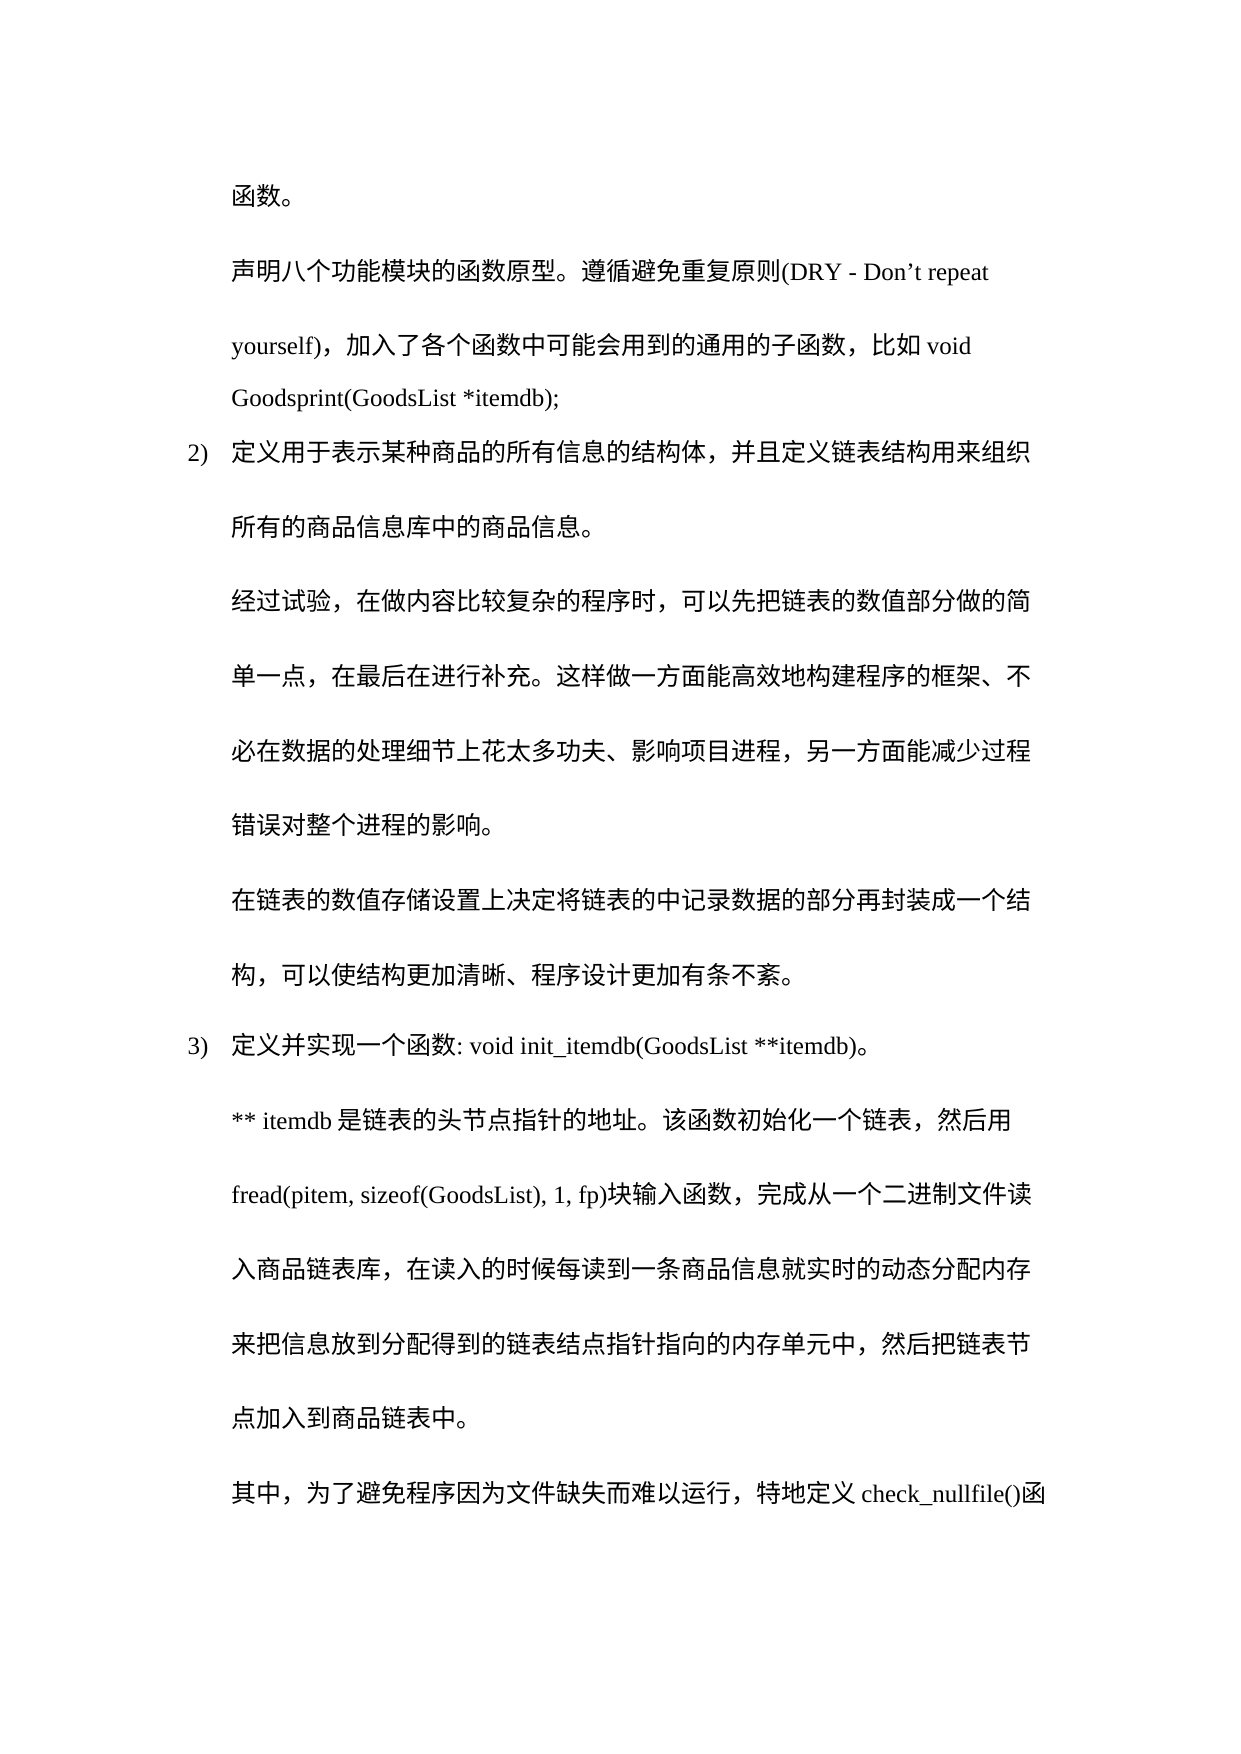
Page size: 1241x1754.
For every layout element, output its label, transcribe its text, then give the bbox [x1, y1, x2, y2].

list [187, 1011, 1053, 1524]
list 定义用于表示某种商品的所有信息的结构体，并且定义链表结构用来组织所有的商品信息库中的商品信息。 经过试验，在做内容比较复杂的程序时，可以先把链表的数值部分做的简单一点，在最后在进行补充。这样做一方面能高效地构建程序的框架、不必在数据的处理细节上花太多功夫、影响项目进程，另一方面能减少过程错误对整个进程的影响。 在链表的数值存储设置上决定将链表的中记录数据的部分再封装成一个结构，可以使结构更加清晰、程序设计更加有条不紊。 [187, 418, 1053, 1006]
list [187, 162, 1053, 414]
